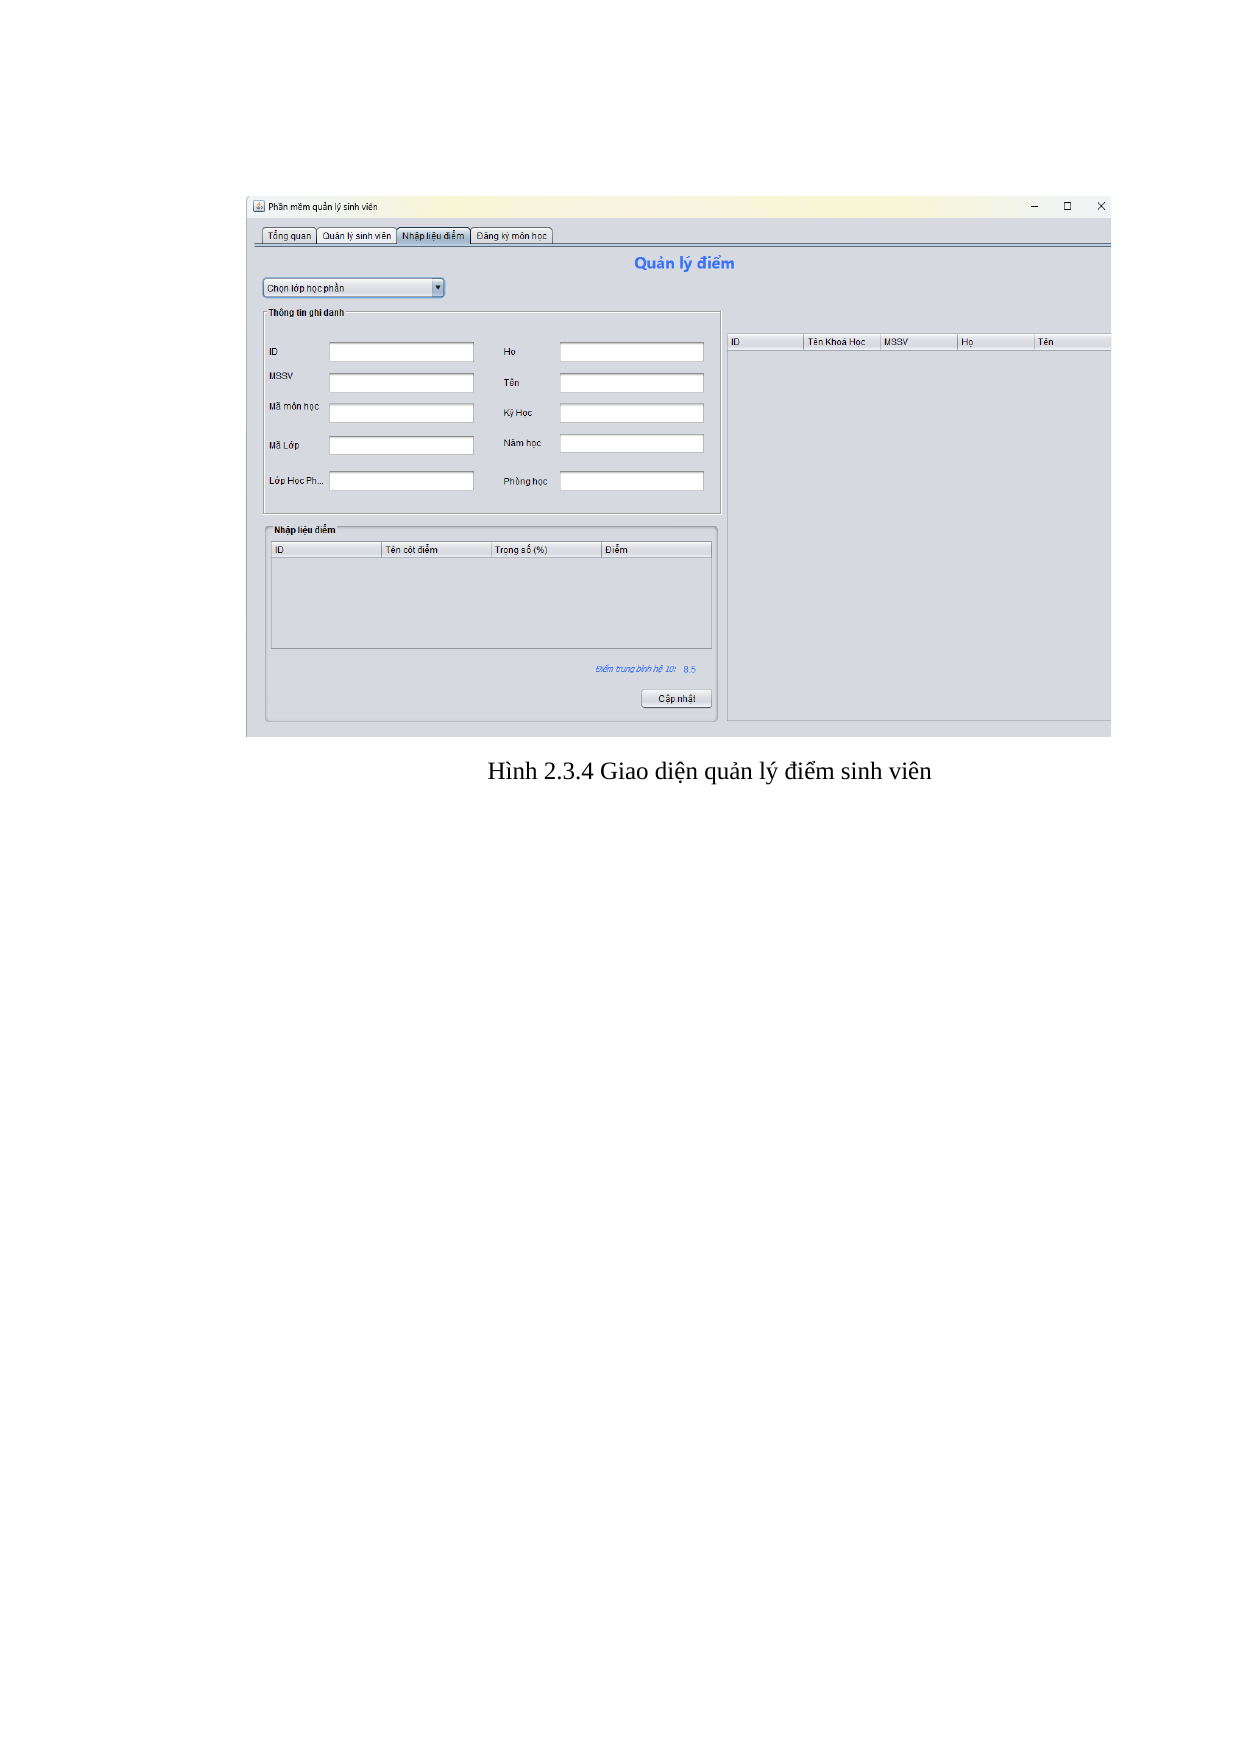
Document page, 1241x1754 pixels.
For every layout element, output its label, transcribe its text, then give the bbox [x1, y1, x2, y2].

picture [246, 196, 1112, 737]
subtitle Hình 2.3.4 Giao diện quản lý điểm sinh viên [187, 756, 1053, 785]
